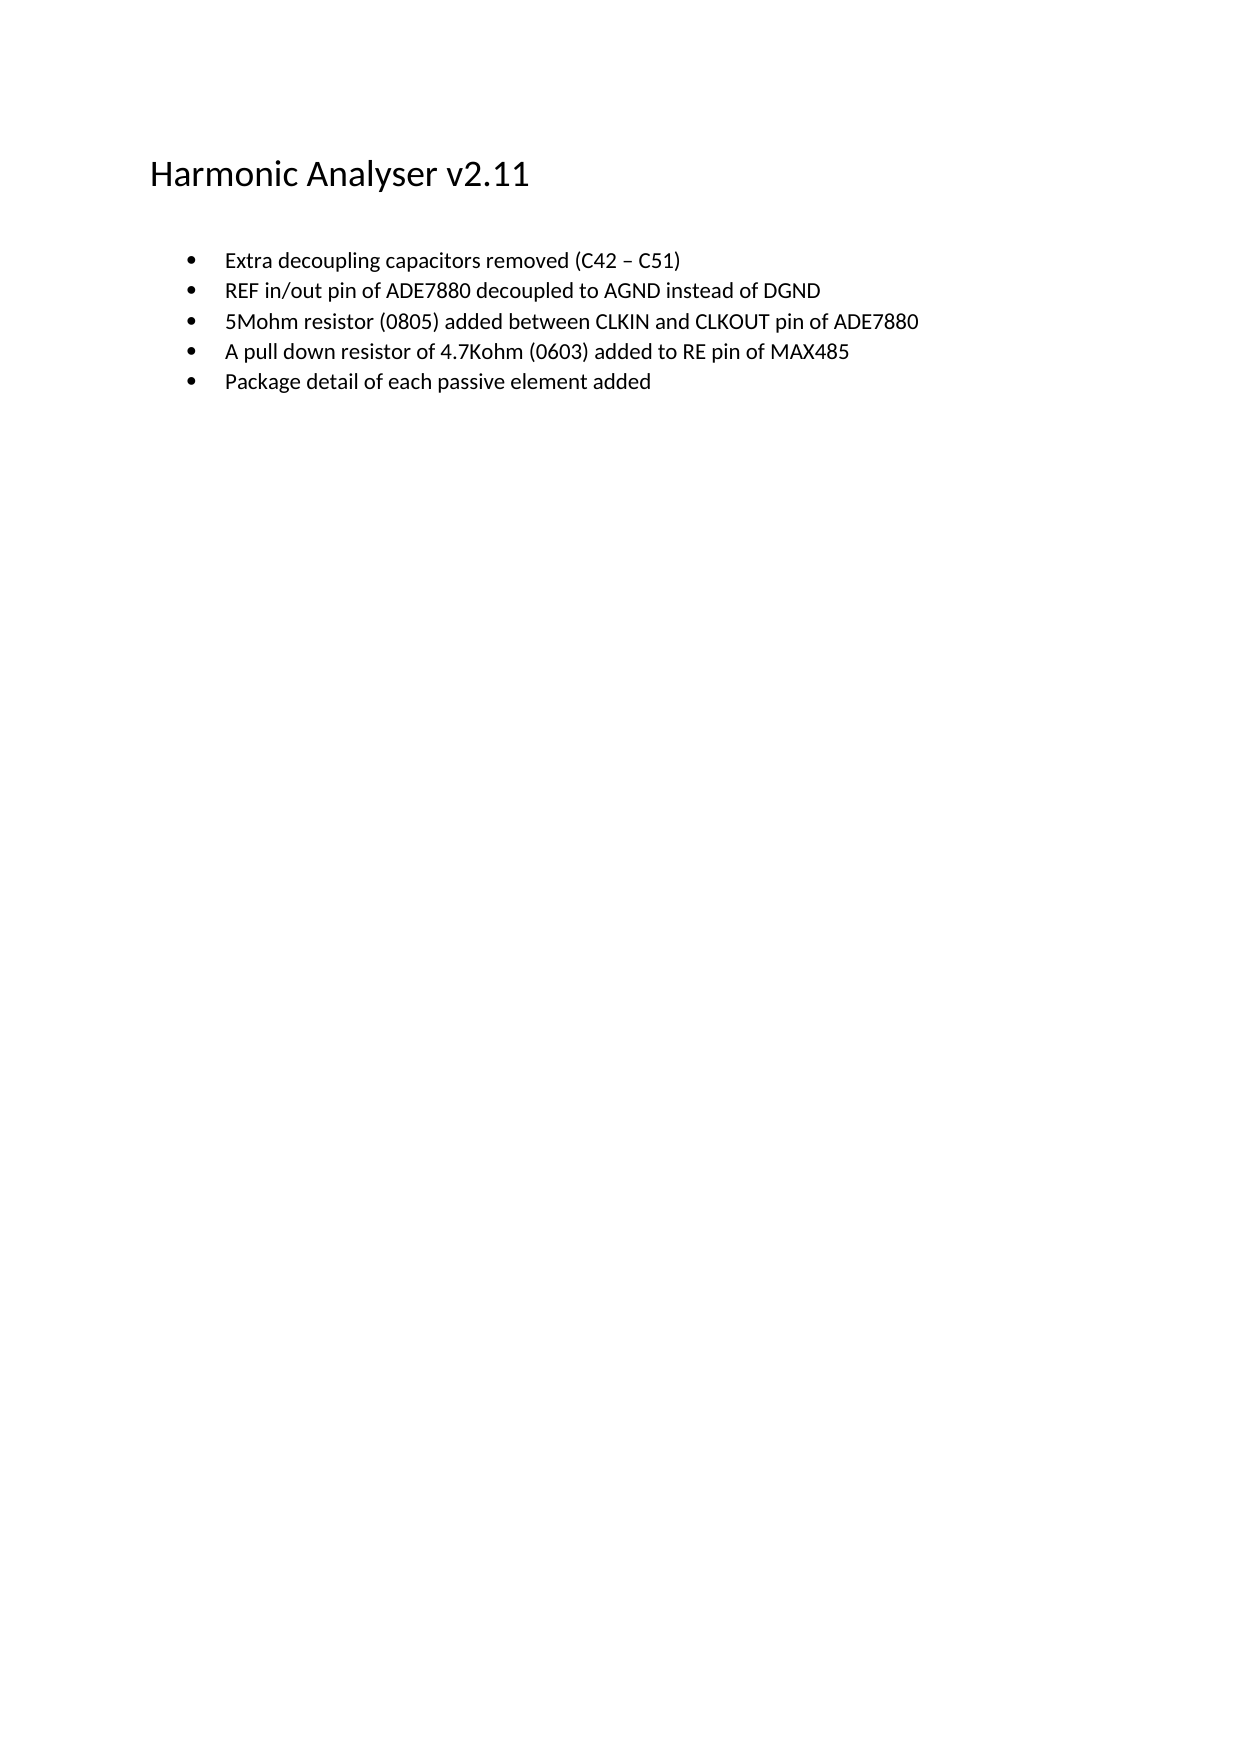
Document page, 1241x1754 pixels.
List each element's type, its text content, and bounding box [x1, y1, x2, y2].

list Extra decoupling capacitors removed (C42 – C51) [187, 246, 1090, 274]
list 5Mohm resistor (0805) added between CLKIN and CLKOUT pin of ADE7880 [187, 307, 1090, 335]
text Harmonic Analyser v2.11 [150, 150, 1090, 196]
list A pull down resistor of 4.7Kohm (0603) added to RE pin of MAX485 [187, 337, 1090, 365]
list REF in/out pin of ADE7880 decoupled to AGND instead of DGND [187, 277, 1090, 304]
list Package detail of each passive element added [187, 367, 1090, 395]
